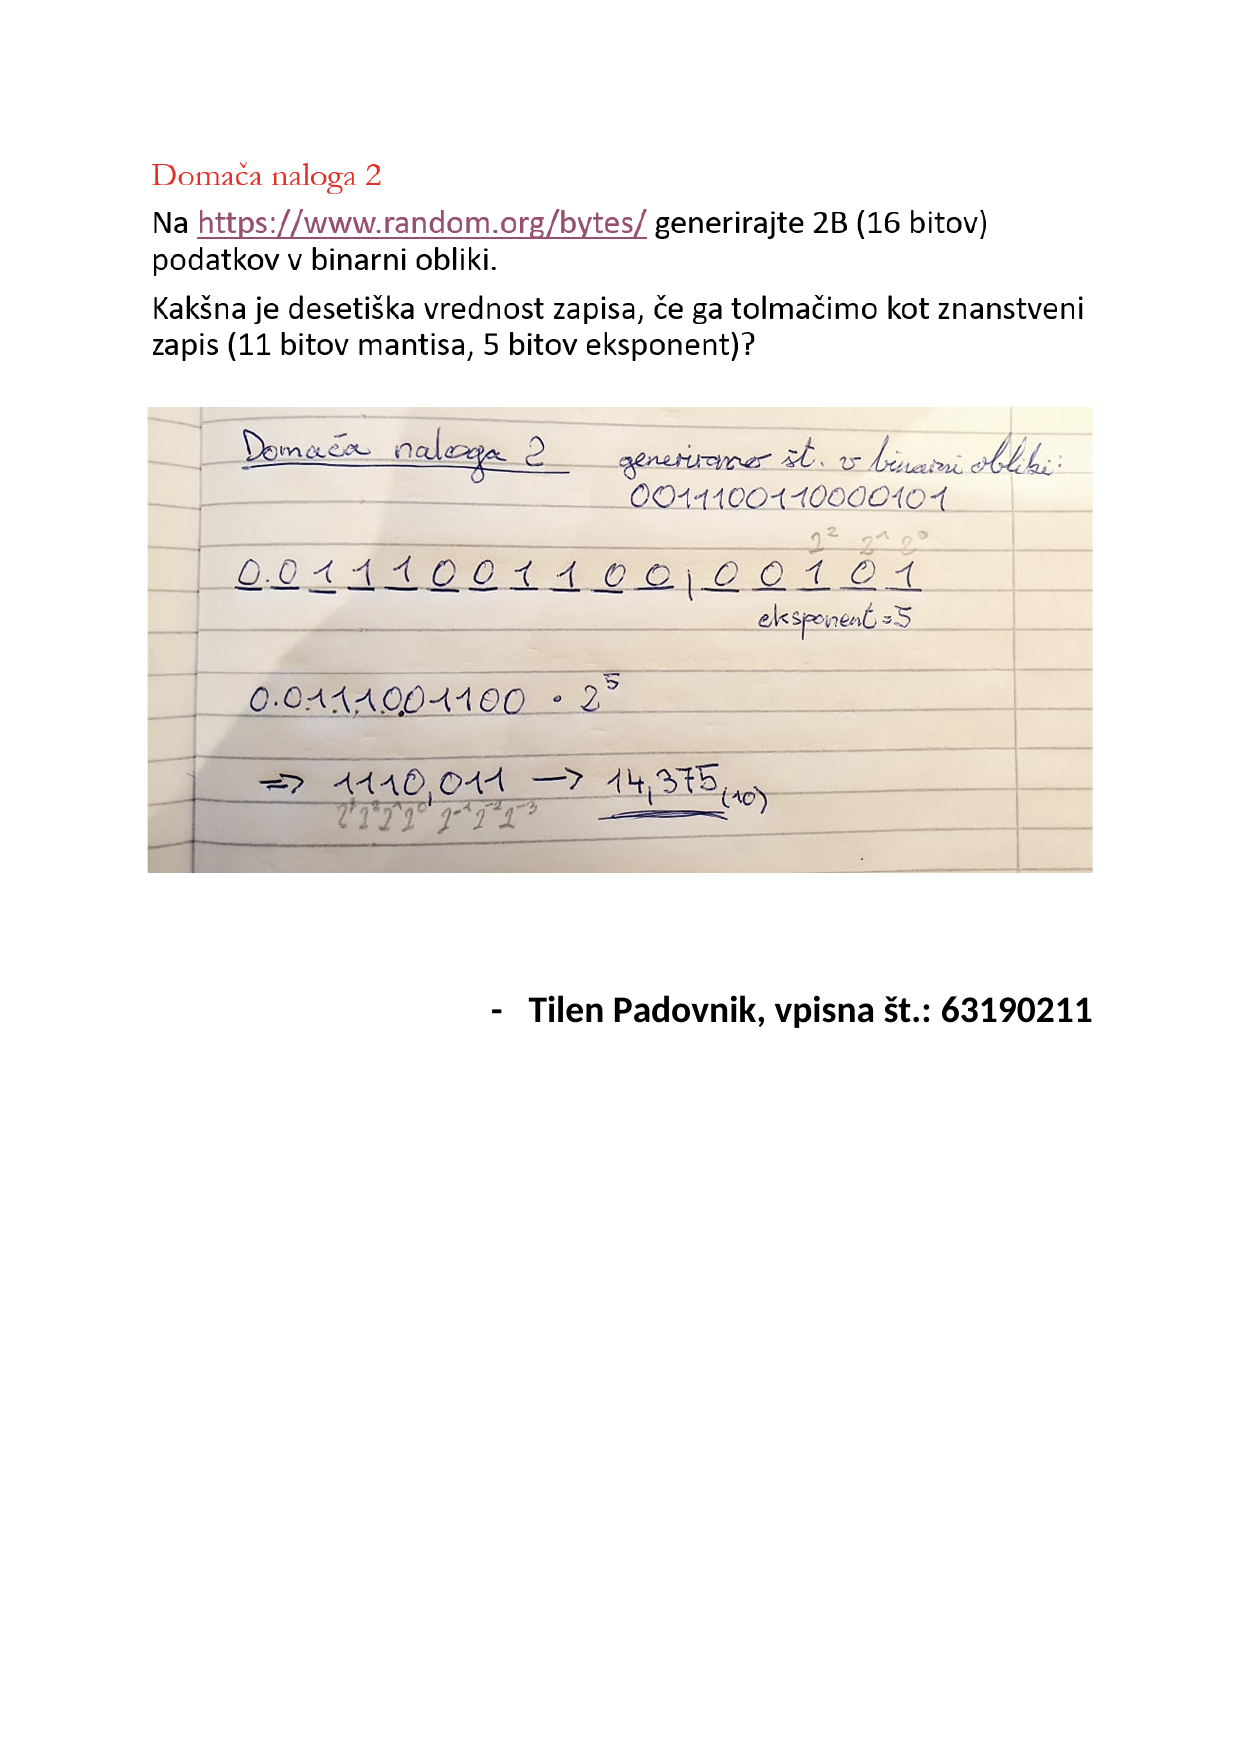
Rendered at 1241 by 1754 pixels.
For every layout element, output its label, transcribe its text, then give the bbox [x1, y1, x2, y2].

picture [147, 147, 1092, 389]
list Tilen Padovnik, vpisna št.: 63190211 [185, 986, 1093, 1031]
picture [147, 407, 1093, 873]
